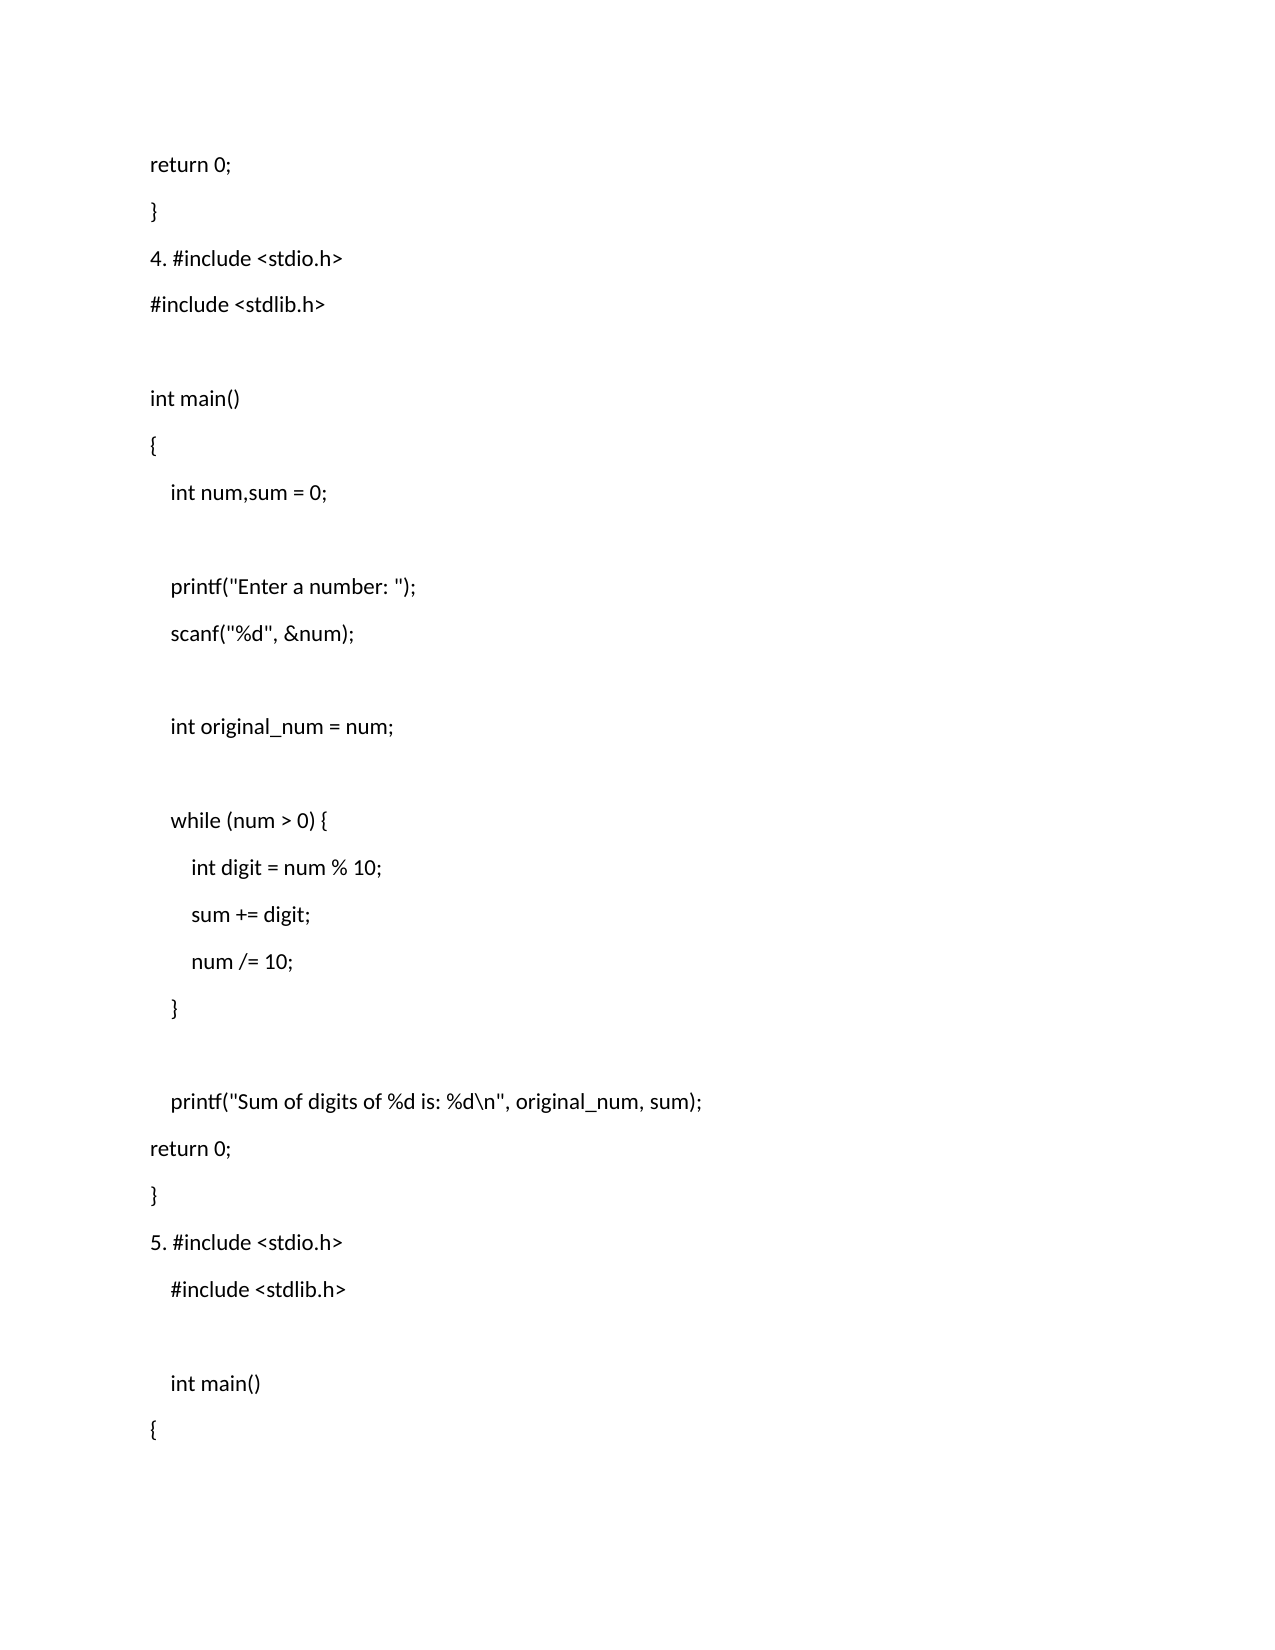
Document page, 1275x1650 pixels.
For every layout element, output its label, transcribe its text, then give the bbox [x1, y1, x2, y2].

text return 0; [150, 150, 1125, 178]
text printf("Sum of digits of %d is: %d\n", original_num, sum); [150, 1087, 1125, 1116]
text 4. #include <stdio.h> [150, 244, 1125, 272]
text int main() [150, 1369, 1125, 1397]
text int digit = num % 10; [150, 853, 1125, 881]
text int main() [150, 384, 1125, 412]
text { [150, 1416, 1125, 1444]
text } [150, 1181, 1125, 1209]
text #include <stdlib.h> [150, 1275, 1125, 1303]
text } [150, 994, 1125, 1022]
text 5. #include <stdio.h> [150, 1228, 1125, 1256]
text int original_num = num; [150, 712, 1125, 741]
text { [150, 431, 1125, 459]
text num /= 10; [150, 947, 1125, 975]
text #include <stdlib.h> [150, 291, 1125, 319]
text while (num > 0) { [150, 806, 1125, 834]
text sum += digit; [150, 900, 1125, 928]
text } [150, 197, 1125, 225]
text scanf("%d", &num); [150, 619, 1125, 647]
text printf("Enter a number: "); [150, 572, 1125, 600]
text return 0; [150, 1134, 1125, 1162]
text int num,sum = 0; [150, 478, 1125, 506]
